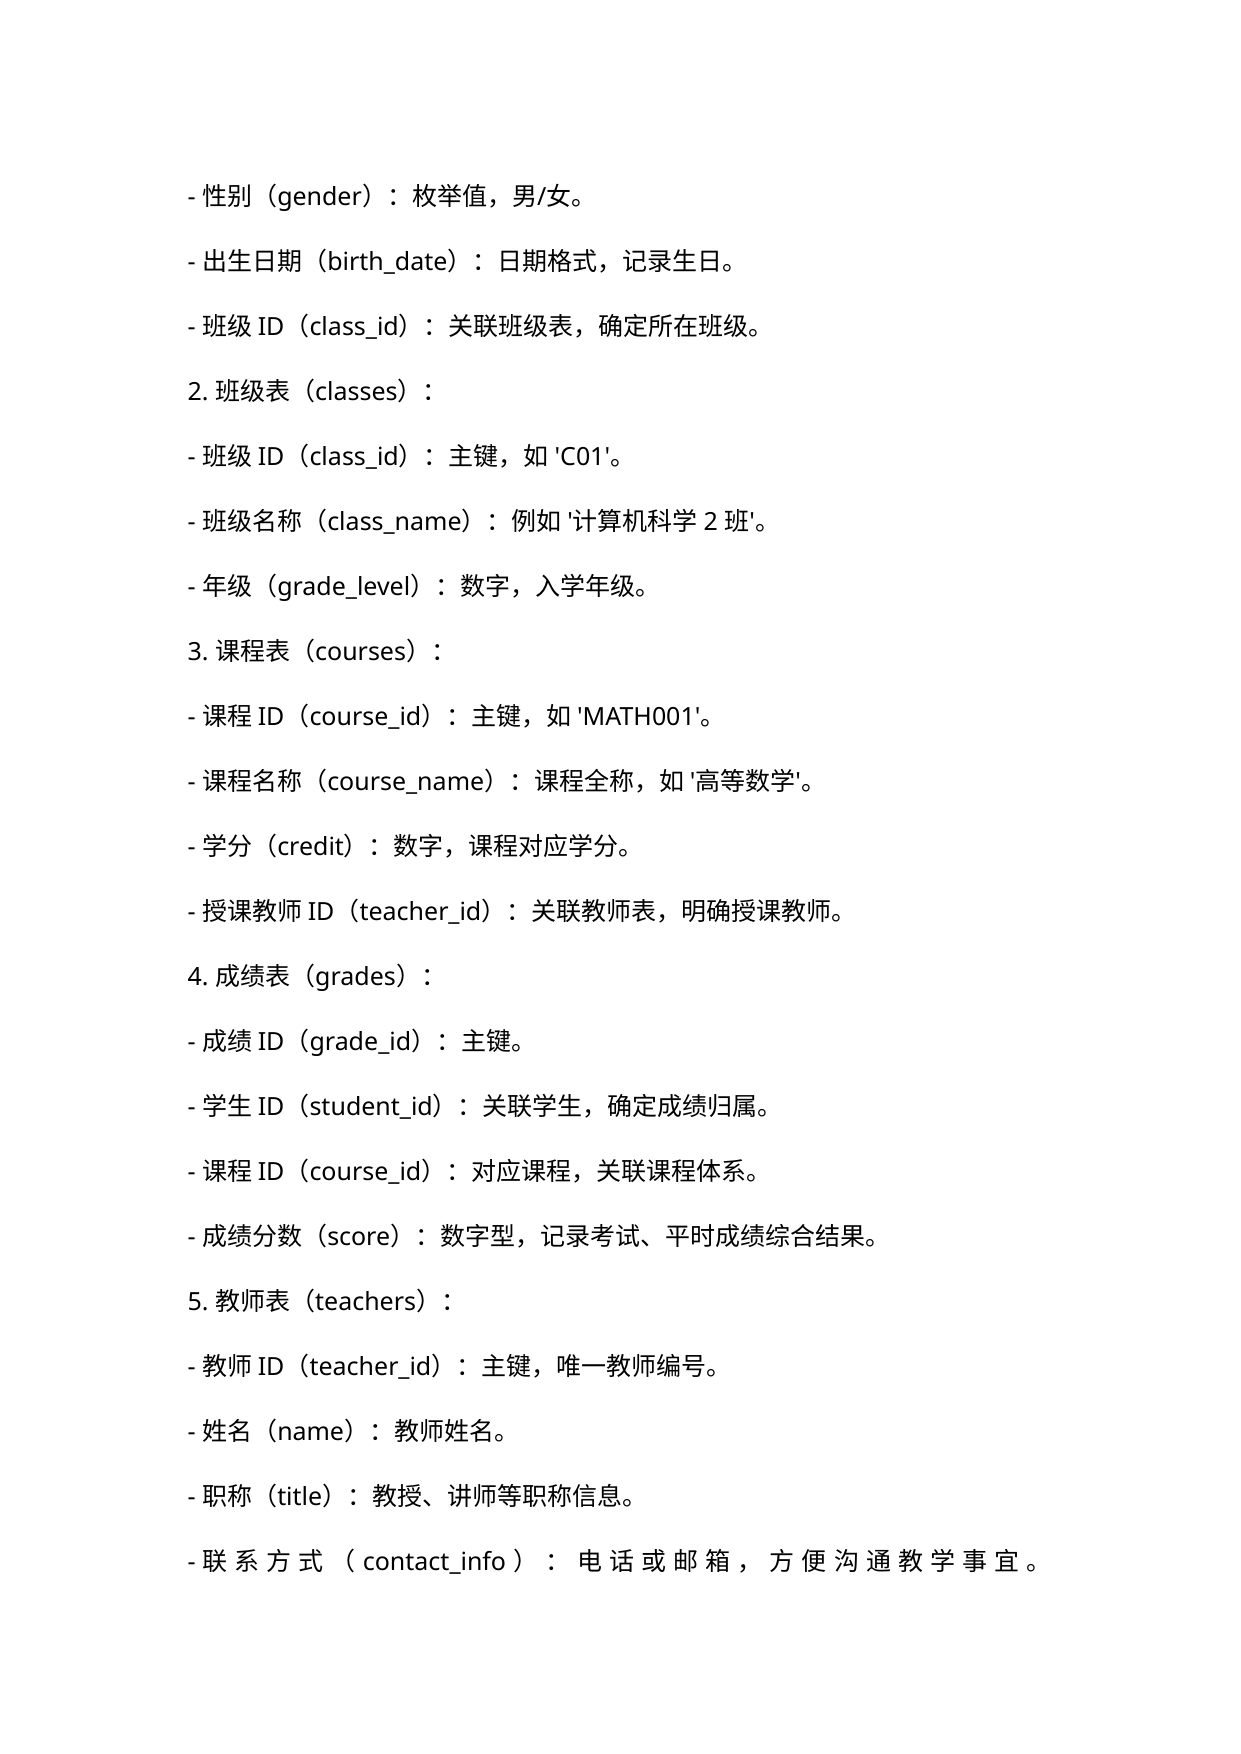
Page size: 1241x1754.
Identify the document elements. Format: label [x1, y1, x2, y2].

text [187, 162, 1053, 1592]
